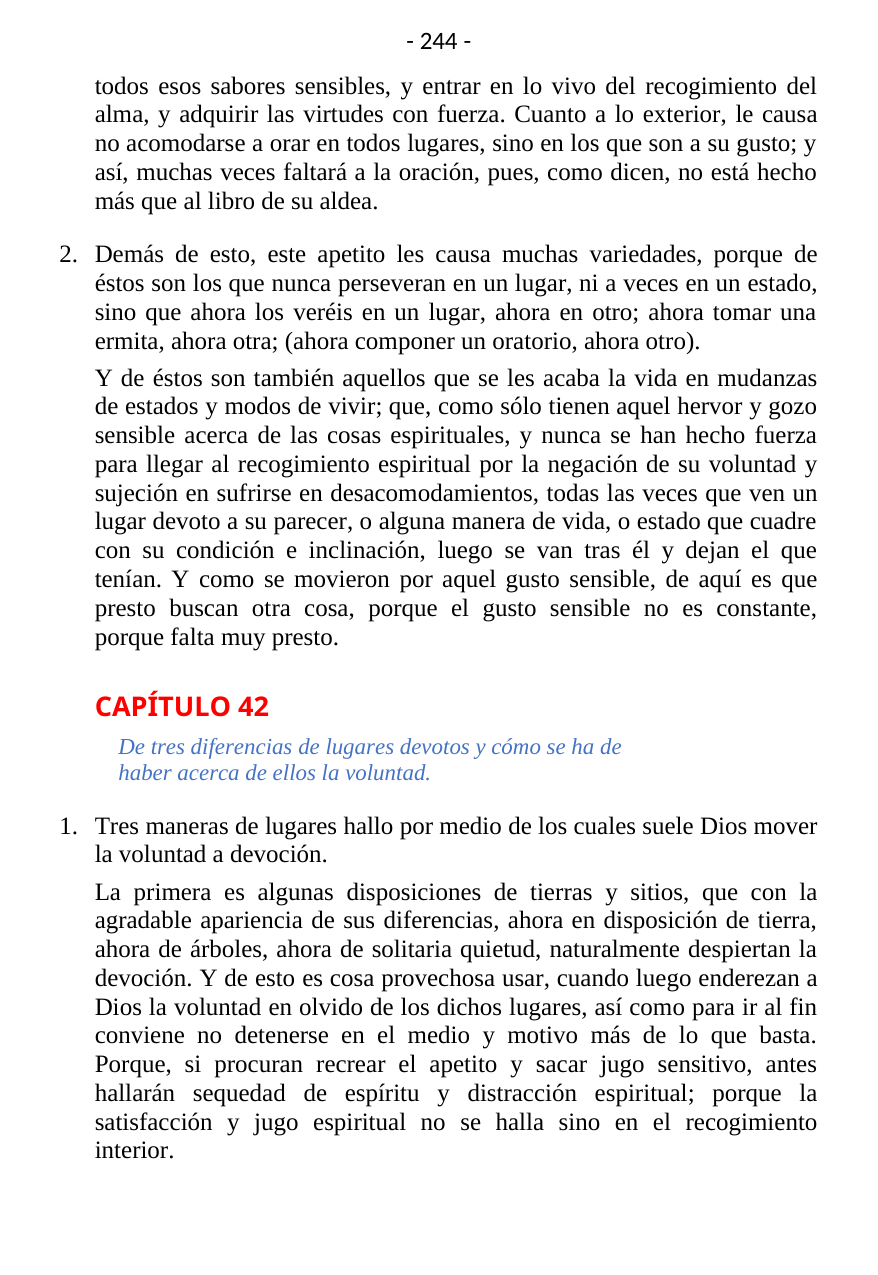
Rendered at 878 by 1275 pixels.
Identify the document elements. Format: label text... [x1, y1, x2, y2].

text 2. Demás de esto, este apetito les causa muchas variedades, porque de éstos son los que nunca perseveran en un lugar, ni a veces en un estado, sino que ahora los veréis en un lugar, ahora en otro; ahora tomar una ermita, ahora otra; (ahora componer un oratorio, ahora otro). [59, 239, 818, 354]
subtitle CAPÍTULO 42 [94, 688, 818, 725]
text Y de éstos son también aquellos que se les acaba la vida en mudanzas de estados y modos de vivir; que, como sólo tienen aquel hervor y gozo sensible acerca de las cosas espirituales, y nunca se han hecho fuerza para llegar al recogimiento espiritual por la negación de su voluntad y sujeción en sufrirse en desacomodamientos, todas las veces que ven un lugar devoto a su parecer, o alguna manera de vida, o estado que cuadre con su condición e inclinación, luego se van tras él y dejan el que tenían. Y como se movieron por aquel gusto sensible, de aquí es que presto buscan otra cosa, porque el gusto sensible no es constante, porque falta muy presto. [94, 363, 818, 650]
subtitle De tres diferencias de lugares devotos y cómo se ha de haber acerca de ellos la voluntad. [118, 733, 641, 786]
text La primera es algunas disposiciones de tierras y sitios, que con la agradable apariencia de sus diferencias, ahora en disposición de tierra, ahora de árboles, ahora de solitaria quietud, naturalmente despiertan la devoción. Y de esto es cosa provechosa usar, cuando luego enderezan a Dios la voluntad en olvido de los dichos lugares, así como para ir al fin conviene no detenerse en el medio y motivo más de lo que basta. Porque, si procuran recrear el apetito y sacar jugo sensitivo, antes hallarán sequedad de espíritu y distracción espiritual; porque la satisfacción y jugo espiritual no se halla sino en el recogimiento interior. [94, 877, 818, 1164]
text 1. Tres maneras de lugares hallo por medio de los cuales suele Dios mover la voluntad a devoción. [59, 811, 818, 868]
